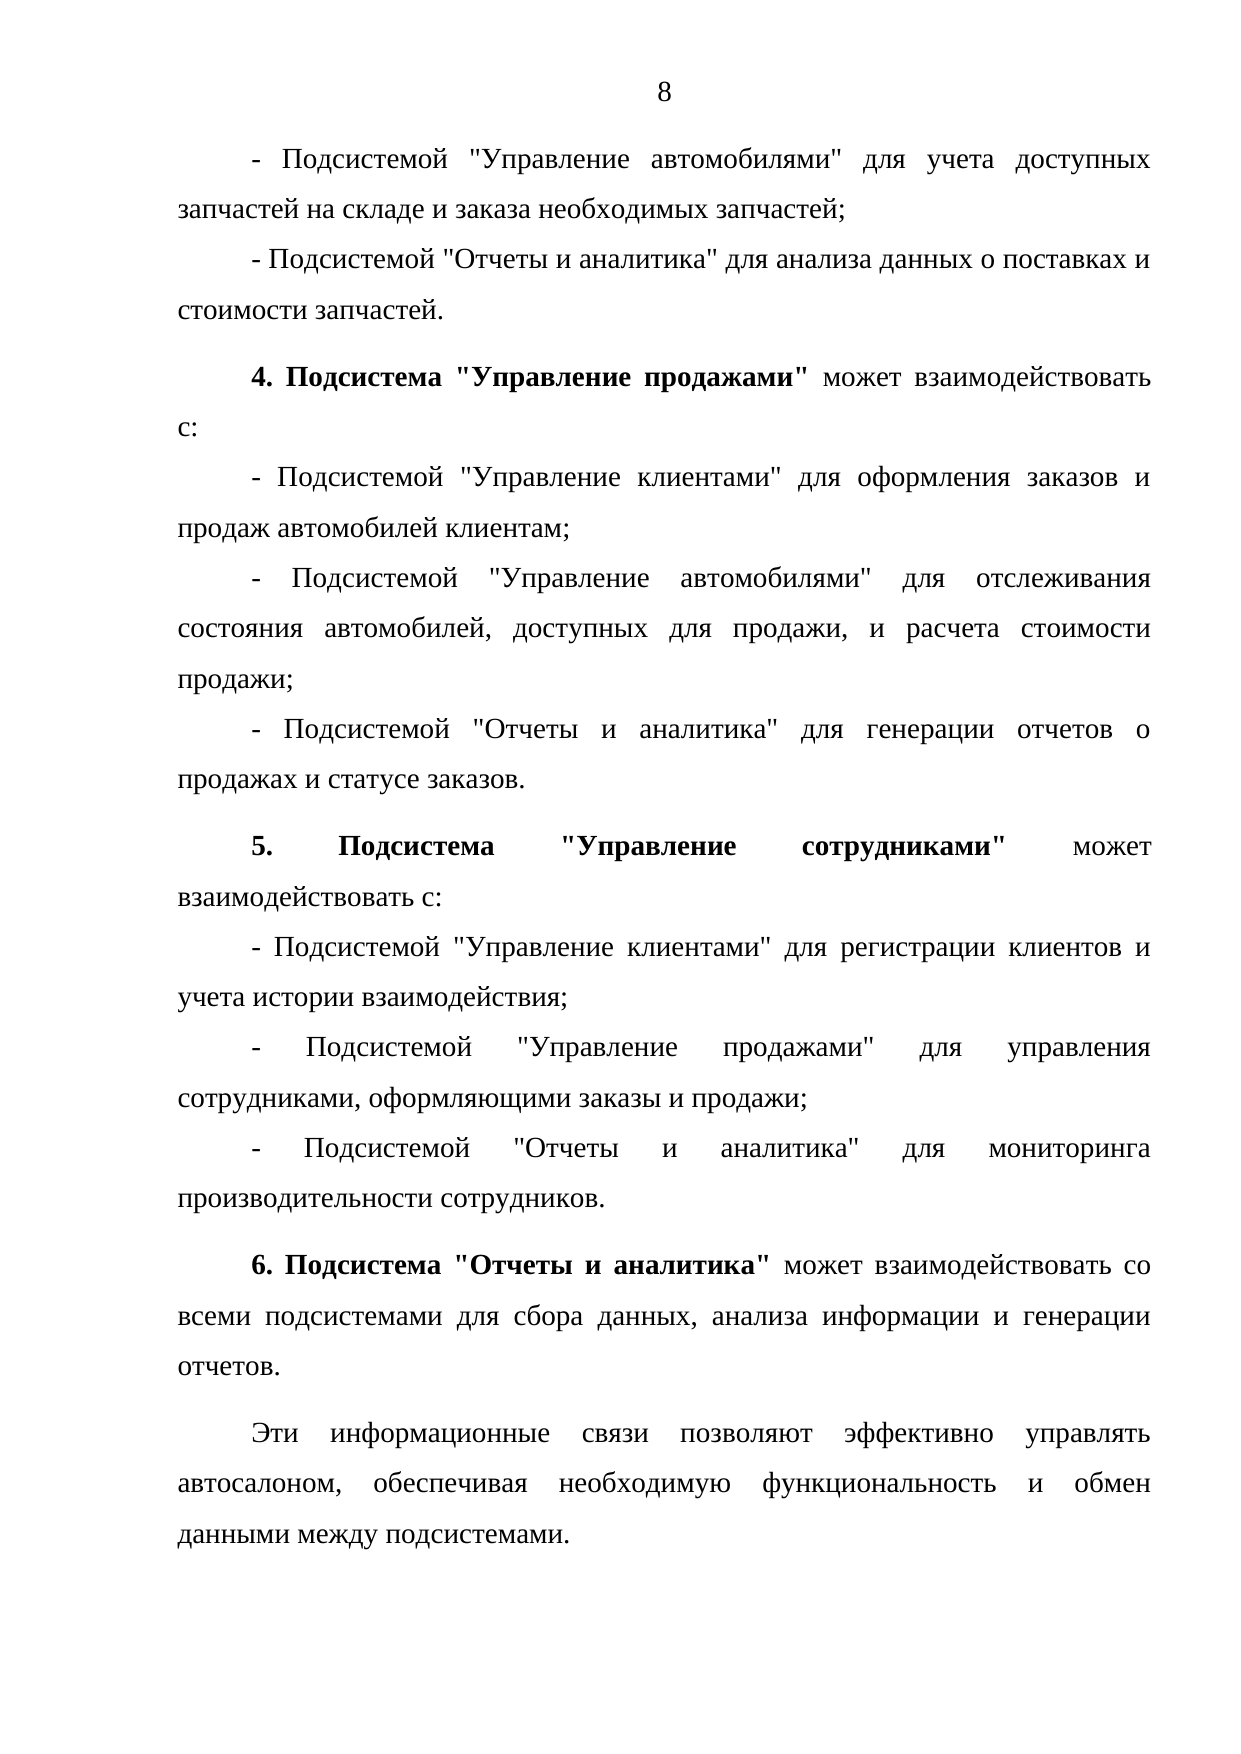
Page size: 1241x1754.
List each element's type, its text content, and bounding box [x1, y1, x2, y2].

text - Подсистемой "Отчеты и аналитика" для мониторинга производительности сотрудников. [177, 1130, 1152, 1214]
text - Подсистемой "Управление автомобилями" для учета доступных запчастей на складе и заказа необходимых запчастей; [177, 141, 1152, 225]
text 6. Подсистема "Отчеты и аналитика" может взаимодействовать со всеми подсистемами для сбора данных, анализа информации и генерации отчетов. [177, 1247, 1152, 1382]
text - Подсистемой "Управление продажами" для управления сотрудниками, оформляющими заказы и продажи; [177, 1029, 1152, 1113]
text Эти информационные связи позволяют эффективно управлять автосалоном, обеспечивая необходимую функциональность и обмен данными между подсистемами. [177, 1415, 1152, 1549]
text - Подсистемой "Отчеты и аналитика" для анализа данных о поставках и стоимости запчастей. [177, 242, 1152, 325]
text - Подсистемой "Управление автомобилями" для отслеживания состояния автомобилей, доступных для продажи, и расчета стоимости продажи; [177, 560, 1152, 694]
text 4. Подсистема "Управление продажами" может взаимодействовать с: [177, 359, 1152, 443]
text - Подсистемой "Управление клиентами" для регистрации клиентов и учета истории взаимодействия; [177, 929, 1152, 1013]
text - Подсистемой "Отчеты и аналитика" для генерации отчетов о продажах и статусе заказов. [177, 711, 1152, 795]
text - Подсистемой "Управление клиентами" для оформления заказов и продаж автомобилей клиентам; [177, 459, 1152, 543]
text 5. Подсистема "Управление сотрудниками" может взаимодействовать с: [177, 828, 1152, 912]
